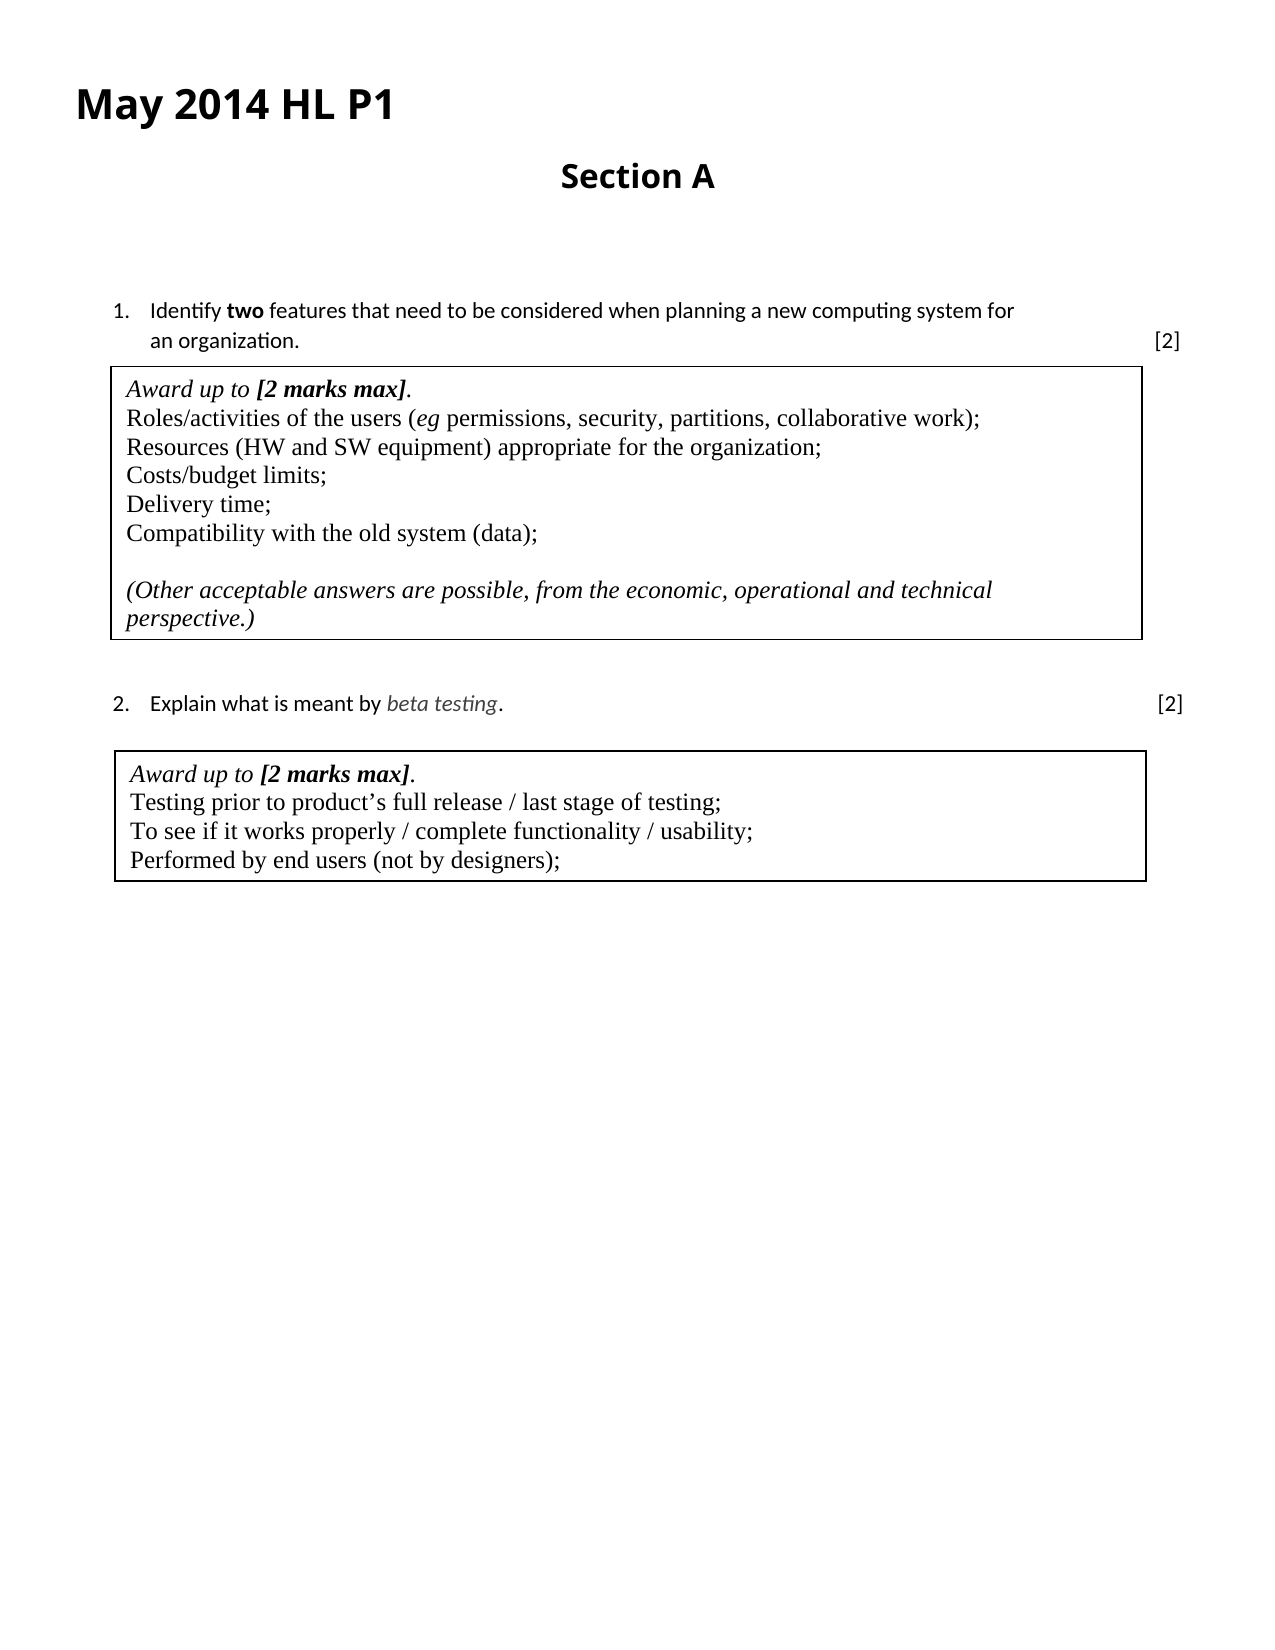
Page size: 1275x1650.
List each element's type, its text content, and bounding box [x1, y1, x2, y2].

list Explain what is meant by beta testing. [2] [112, 689, 1200, 717]
text May 2014 HL P1 [75, 75, 1200, 132]
text Section A [75, 153, 1200, 198]
list an organization. [2] [150, 327, 1200, 355]
list Identify two features that need to be considered when planning a new computing system for [112, 296, 1200, 324]
